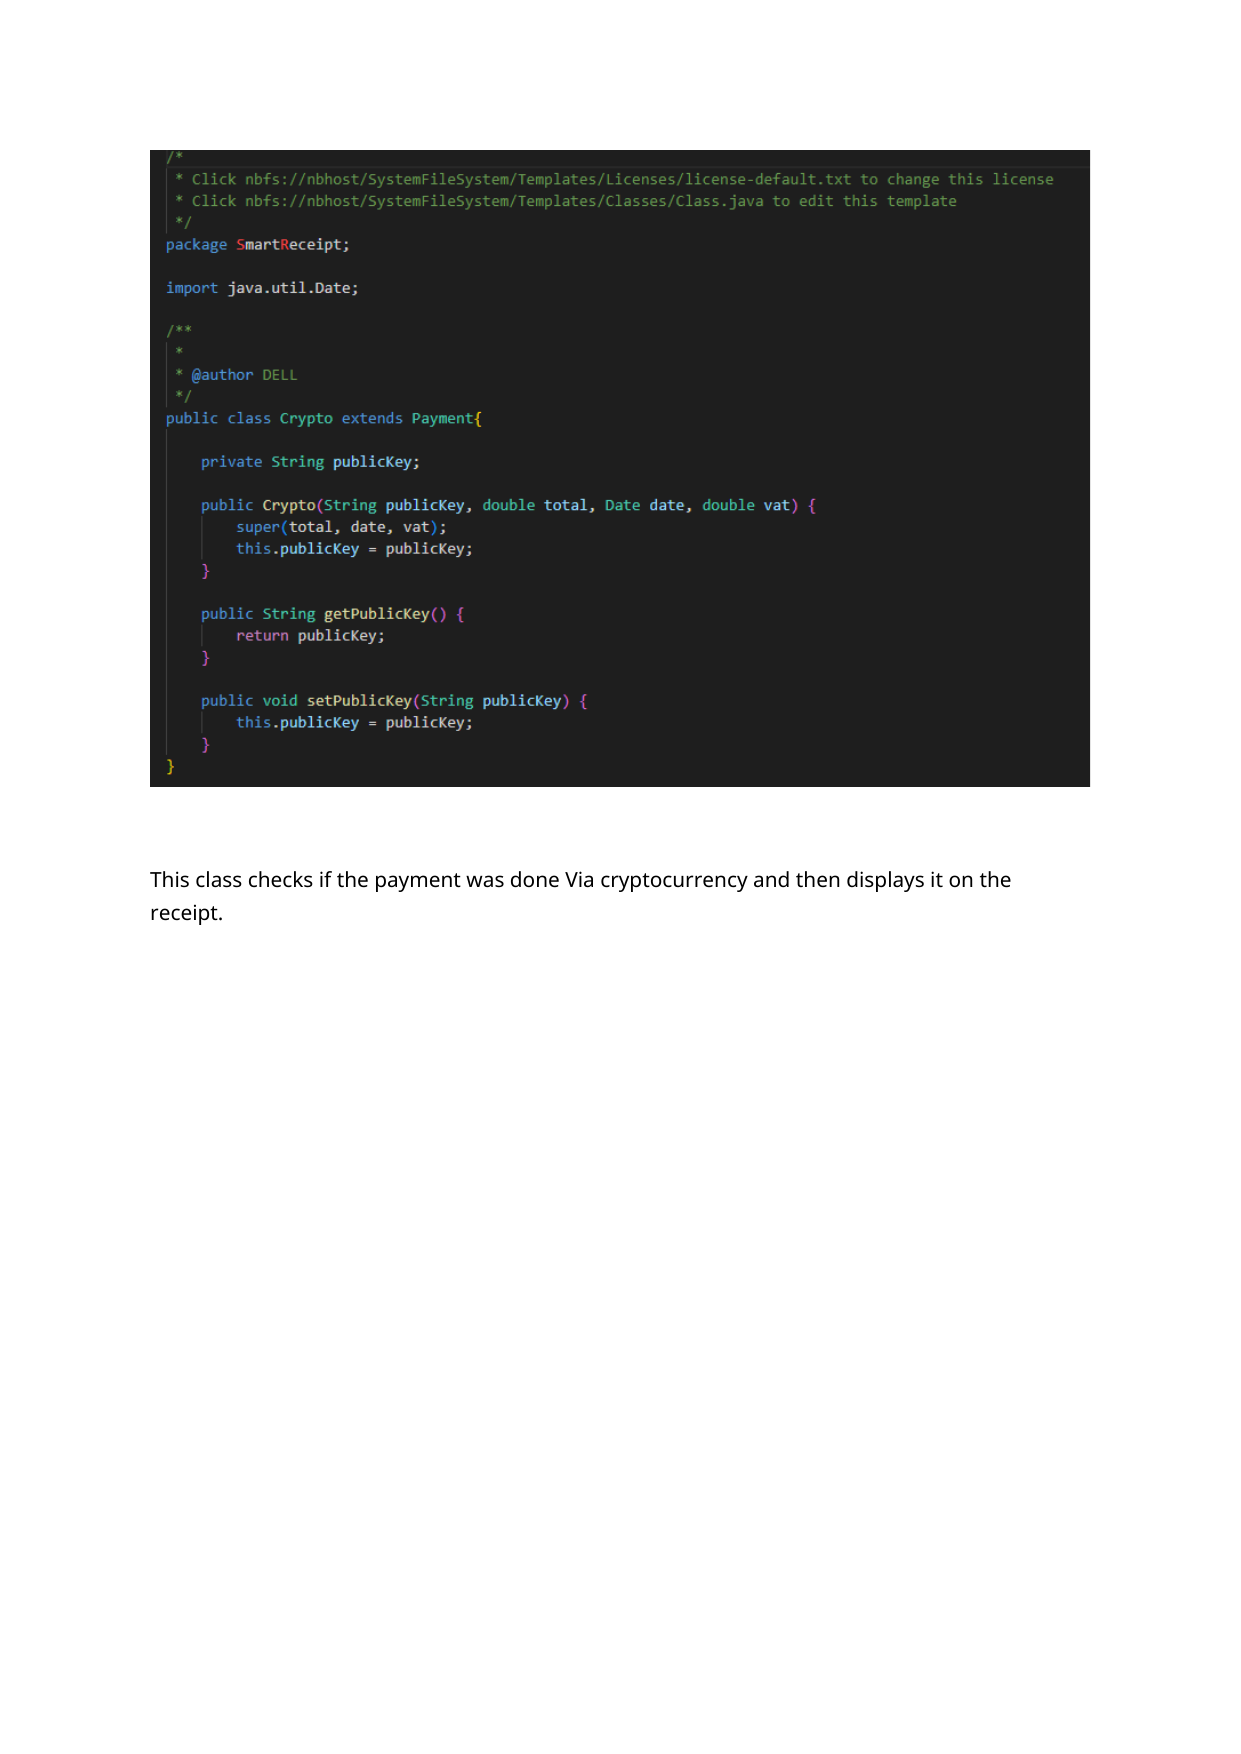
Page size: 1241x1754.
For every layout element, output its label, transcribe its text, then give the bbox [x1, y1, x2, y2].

picture [150, 150, 1091, 787]
text This class checks if the payment was done Via cryptocurrency and then displays it on the receipt. [150, 865, 1090, 926]
